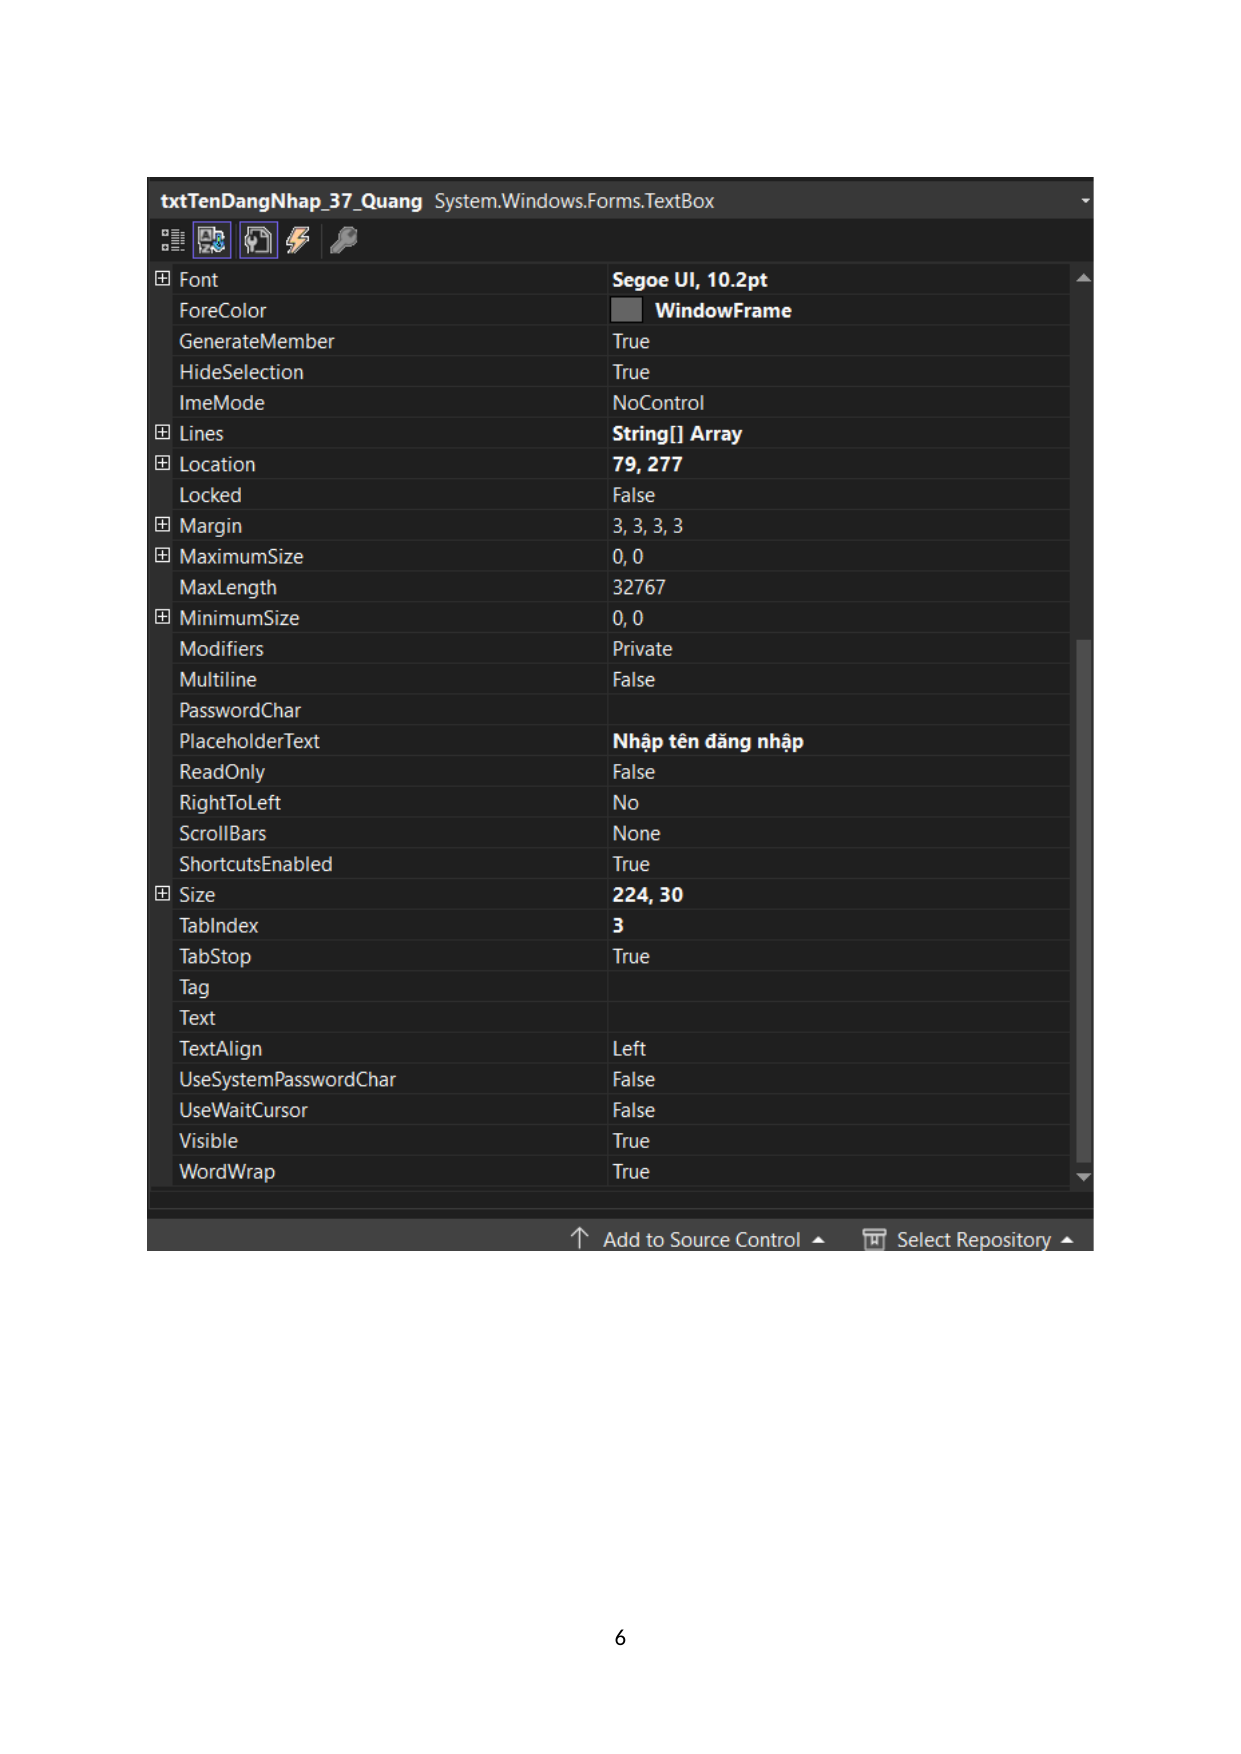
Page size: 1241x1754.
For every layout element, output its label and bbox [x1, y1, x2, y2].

picture [147, 177, 1094, 1251]
